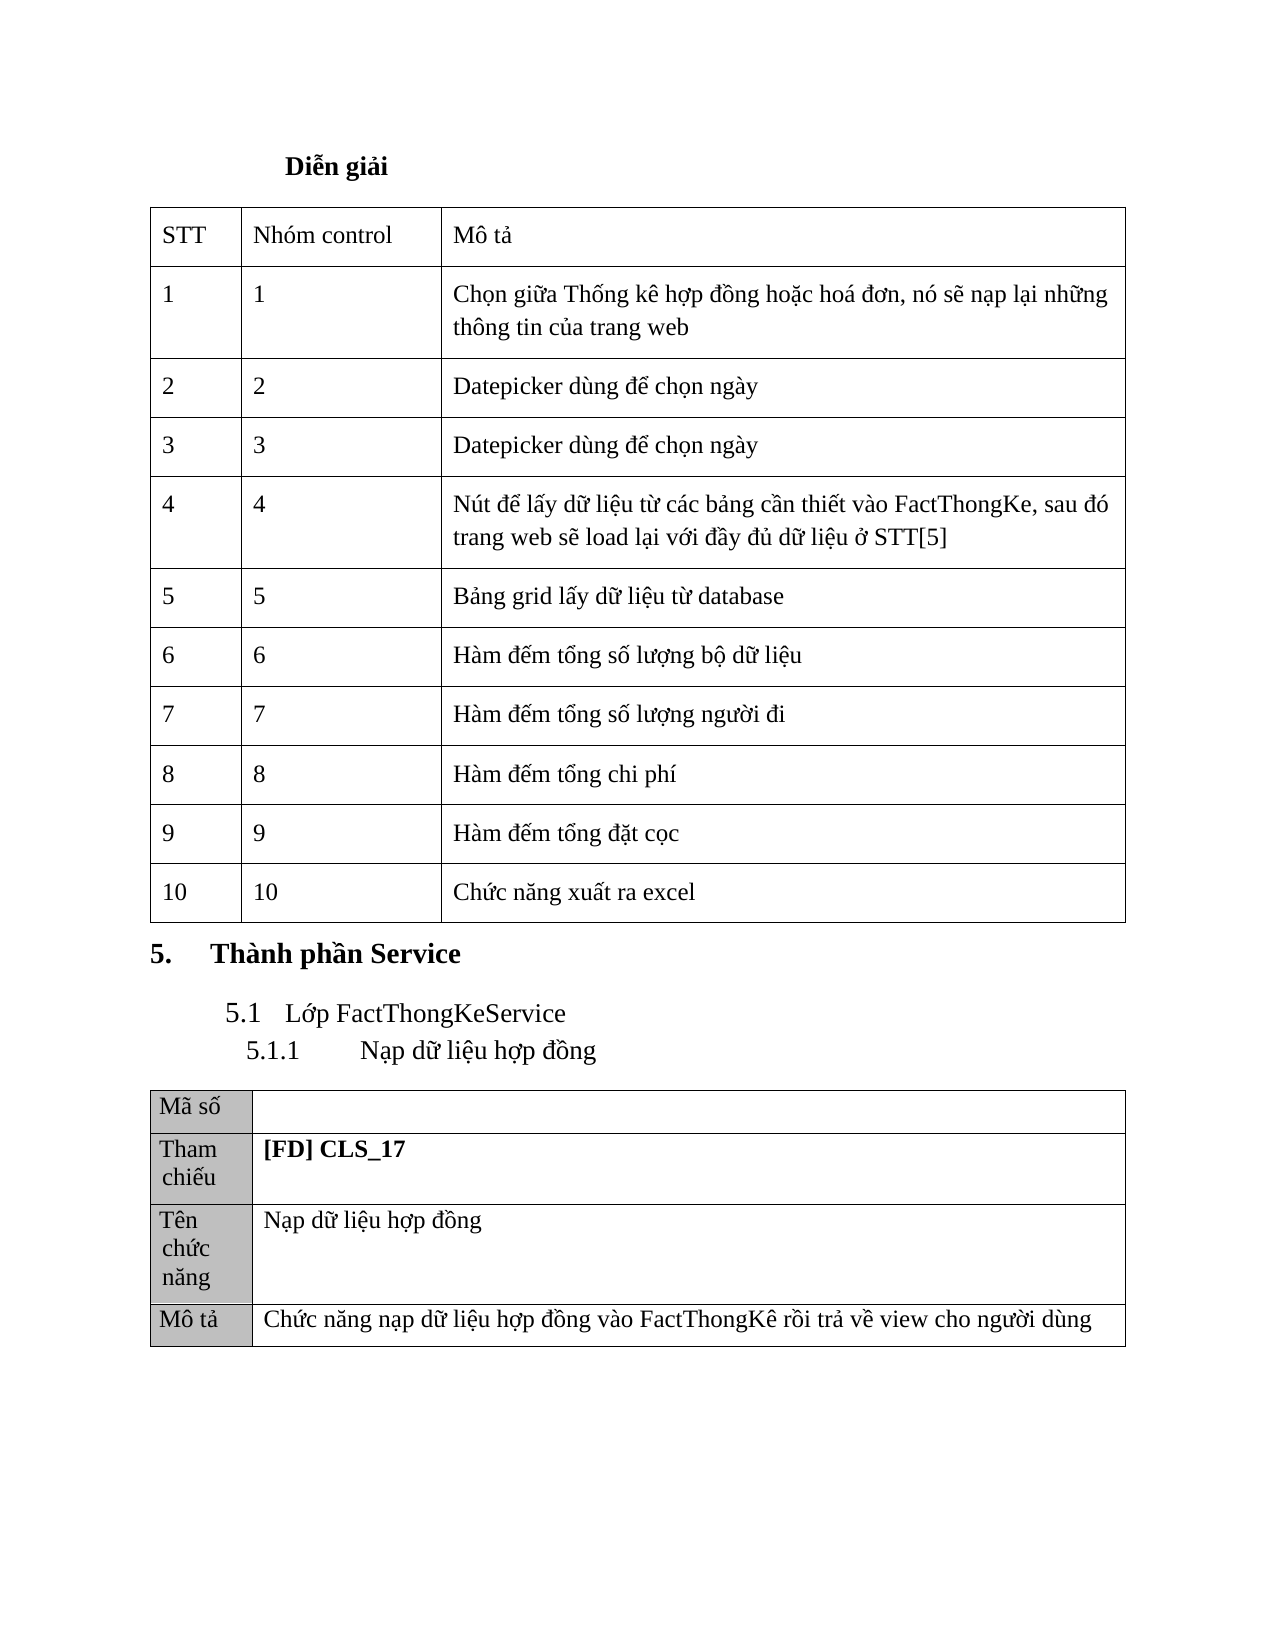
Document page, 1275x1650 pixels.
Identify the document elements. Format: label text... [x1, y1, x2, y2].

table_cell Nút để lấy dữ liệu từ các bảng cần thiết vào FactThongKe, sau đó trang web sẽ load lại với đầy đủ dữ liệu ở STT[5] [442, 477, 1125, 568]
table_cell [FD] CLS_17 [253, 1134, 1125, 1204]
table_cell 4 [242, 477, 441, 568]
table_cell 4 [151, 477, 241, 568]
table_cell 7 [242, 687, 441, 745]
table_cell Bảng grid lấy dữ liệu từ database [442, 569, 1125, 627]
list Nạp dữ liệu hợp đồng [300, 1034, 1125, 1065]
table_header [253, 1091, 1125, 1133]
table_cell Hàm đếm tổng chi phí [442, 746, 1125, 804]
table_cell 8 [151, 746, 241, 804]
table_cell Tham chiếu [151, 1134, 252, 1204]
table_cell Datepicker dùng để chọn ngày [442, 418, 1125, 476]
table_cell 2 [151, 359, 241, 417]
table_cell 5 [151, 569, 241, 627]
table_cell Tên chức năng [151, 1205, 252, 1303]
table_header Mã số [151, 1091, 252, 1133]
text Lớp FactThongKeService [225, 995, 1125, 1029]
table_cell 9 [242, 805, 441, 863]
table_cell Hàm đếm tổng số lượng người đi [442, 687, 1125, 745]
table_header STT [151, 208, 241, 266]
table_cell Hàm đếm tổng đặt cọc [442, 805, 1125, 863]
table_cell 9 [151, 805, 241, 863]
table_cell 7 [151, 687, 241, 745]
table_cell 10 [242, 864, 441, 922]
table_cell 1 [242, 267, 441, 358]
table_cell Chức năng nạp dữ liệu hợp đồng vào FactThongKê rồi trả về view cho người dùng [253, 1305, 1125, 1346]
table_cell 2 [242, 359, 441, 417]
table_cell 10 [151, 864, 241, 922]
table_cell Nạp dữ liệu hợp đồng [253, 1205, 1125, 1303]
table_cell Chức năng xuất ra excel [442, 864, 1125, 922]
table_cell Mô tả [151, 1305, 252, 1346]
table_header Mô tả [442, 208, 1125, 266]
table_header Nhóm control [242, 208, 441, 266]
list Diễn giải [285, 150, 1125, 181]
table_cell Datepicker dùng để chọn ngày [442, 359, 1125, 417]
table_cell 8 [242, 746, 441, 804]
table_cell Chọn giữa Thống kê hợp đồng hoặc hoá đơn, nó sẽ nạp lại những thông tin của trang web [442, 267, 1125, 358]
table_cell 6 [242, 628, 441, 686]
table_cell 3 [242, 418, 441, 476]
table_cell 3 [151, 418, 241, 476]
title Thành phần Service [150, 936, 1125, 969]
table_cell Hàm đếm tổng số lượng bộ dữ liệu [442, 628, 1125, 686]
table_cell 5 [242, 569, 441, 627]
table_cell 6 [151, 628, 241, 686]
table_cell 1 [151, 267, 241, 358]
